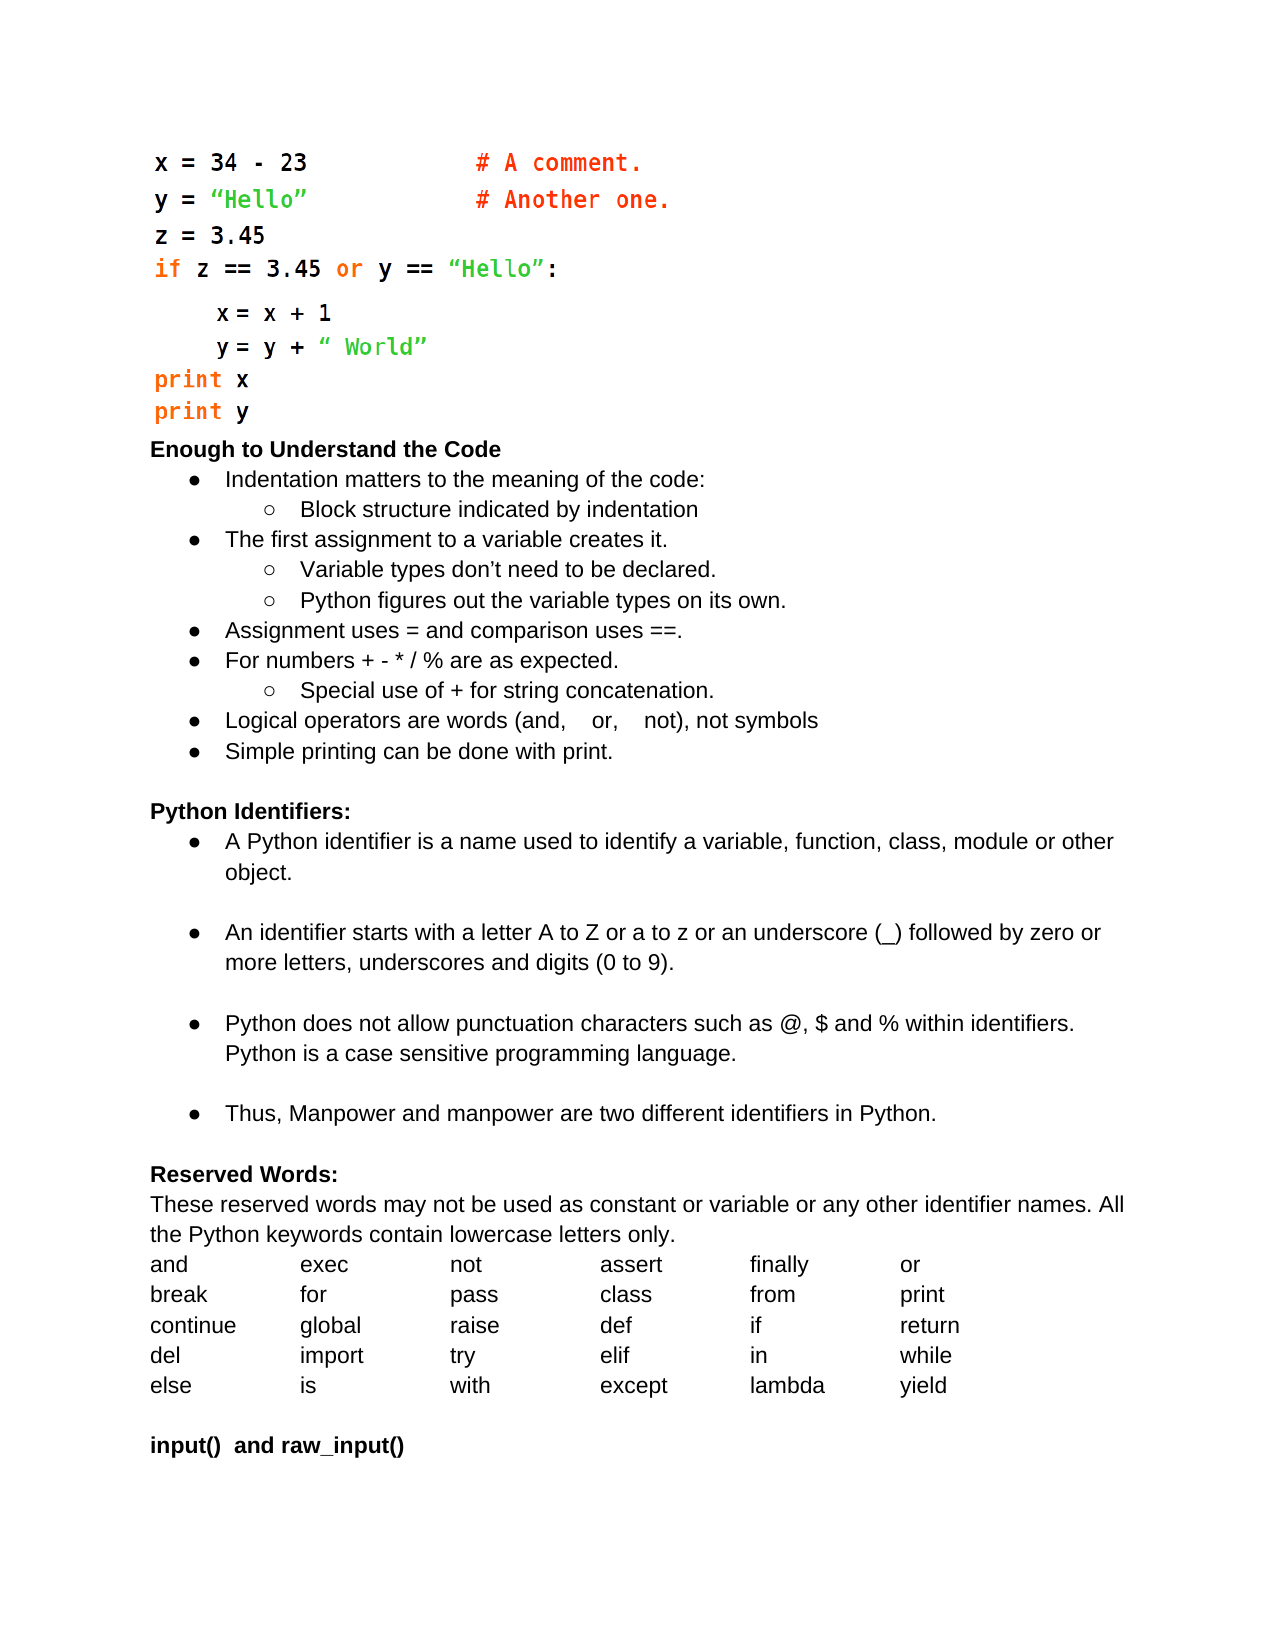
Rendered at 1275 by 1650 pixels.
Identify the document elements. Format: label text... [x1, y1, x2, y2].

list Block structure indicated by indentation [262, 496, 1125, 522]
list Simple printing can be done with print. [187, 738, 1125, 764]
text else is with except lambda yield [150, 1372, 1125, 1398]
text continue global raise def if return [150, 1312, 1125, 1338]
list Indentation matters to the meaning of the code: [187, 466, 1125, 492]
list A Python identifier is a name used to identify a variable, function, class, module or other object. [187, 828, 1125, 885]
text del import try elif in while [150, 1342, 1125, 1368]
text input() and raw_input() [150, 1432, 1125, 1459]
text break for pass class from print [150, 1281, 1125, 1308]
list Assignment uses = and comparison uses ==. [187, 617, 1125, 643]
list Variable types don’t need to be declared. [262, 556, 1125, 583]
picture [150, 150, 675, 297]
list An identifier starts with a letter A to Z or a to z or an underscore (_) followed by zero or more letters, underscores and digits (0 to 9). [187, 919, 1125, 976]
text Python Identifiers: [150, 798, 1125, 824]
list The first assignment to a variable creates it. [187, 526, 1125, 553]
list Special use of + for string concatenation. [262, 677, 1125, 704]
picture [150, 300, 431, 432]
list For numbers + - * / % are as expected. [187, 647, 1125, 673]
text Reserved Words: [150, 1161, 1125, 1187]
text These reserved words may not be used as constant or variable or any other identifier names. All the Python keywords contain lowercase letters only. [150, 1191, 1125, 1247]
list Python does not allow punctuation characters such as @, $ and % within identifiers. Python is a case sensitive programming language. [187, 1009, 1125, 1066]
list Thus, Manpower and manpower are two different identifiers in Python. [187, 1100, 1125, 1127]
text Enough to Understand the Code [150, 436, 1125, 462]
list Python figures out the variable types on its own. [262, 587, 1125, 613]
text and exec not assert finally or [150, 1251, 1125, 1278]
list Logical operators are words (and, or, not), not symbols [187, 707, 1125, 734]
